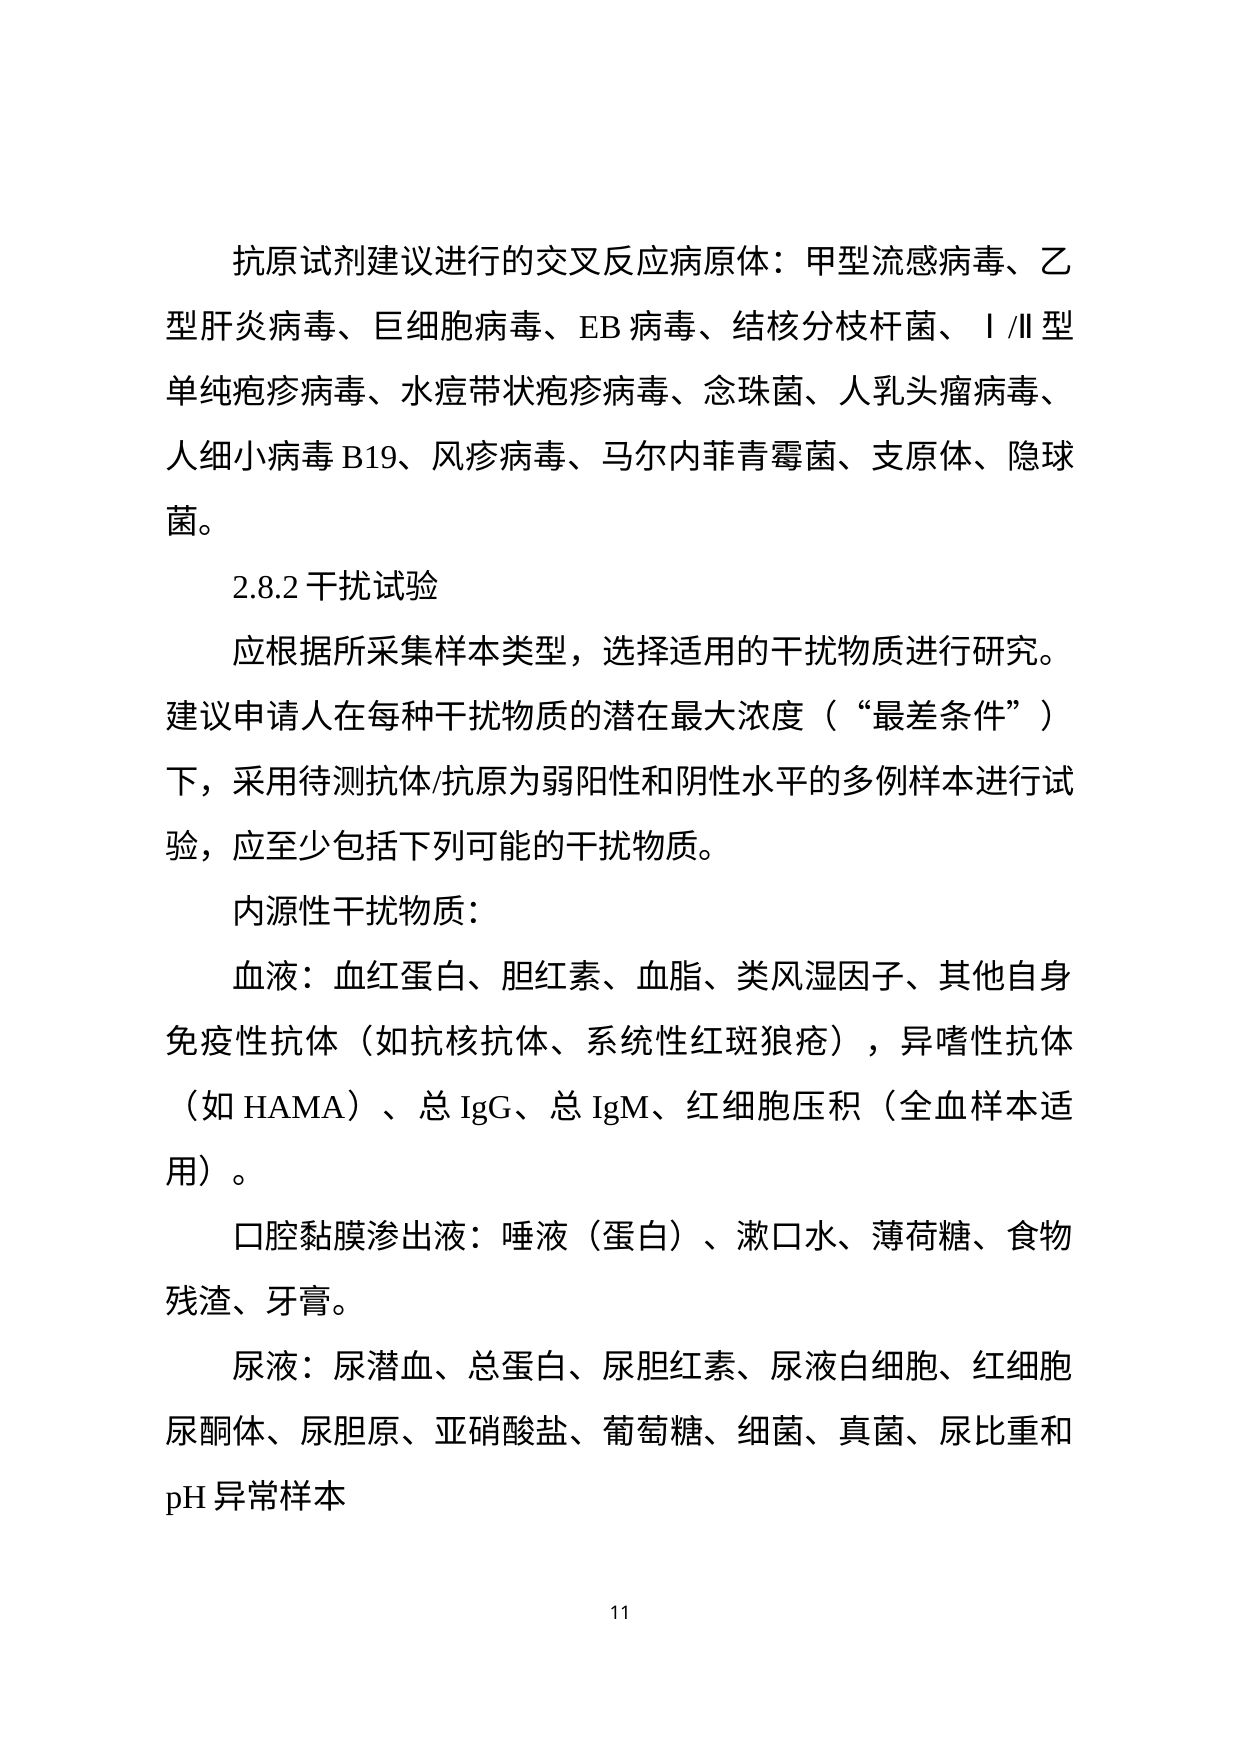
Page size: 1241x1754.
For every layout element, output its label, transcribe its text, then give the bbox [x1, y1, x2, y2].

text 应根据所采集样本类型，选择适用的干扰物质进行研究。建议申请人在每种干扰物质的潜在最大浓度（“最差条件”）下，采用待测抗体/抗原为弱阳性和阴性水平的多例样本进行试验，应至少包括下列可能的干扰物质。 [165, 617, 1075, 877]
text 尿液：尿潜血、总蛋白、尿胆红素、尿液白细胞、红细胞、尿酮体、尿胆原、亚硝酸盐、葡萄糖、细菌、真菌、尿比重和pH异常样本 [165, 1332, 1075, 1527]
text 2.8.2干扰试验 [165, 552, 1075, 617]
text 内源性干扰物质： [165, 877, 1075, 942]
text 抗原试剂建议进行的交叉反应病原体：甲型流感病毒、乙型肝炎病毒、巨细胞病毒、EB病毒、结核分枝杆菌、Ⅰ/Ⅱ型单纯疱疹病毒、水痘带状疱疹病毒、念珠菌、人乳头瘤病毒、人细小病毒B19、风疹病毒、马尔内菲青霉菌、支原体、隐球菌。 [165, 227, 1075, 552]
text 血液：血红蛋白、胆红素、血脂、类风湿因子、其他自身免疫性抗体（如抗核抗体、系统性红斑狼疮），异嗜性抗体（如HAMA）、总IgG、总IgM、红细胞压积（全血样本适用）。 [165, 942, 1075, 1202]
text 口腔黏膜渗出液：唾液（蛋白）、漱口水、薄荷糖、食物残渣、牙膏。 [165, 1202, 1075, 1332]
